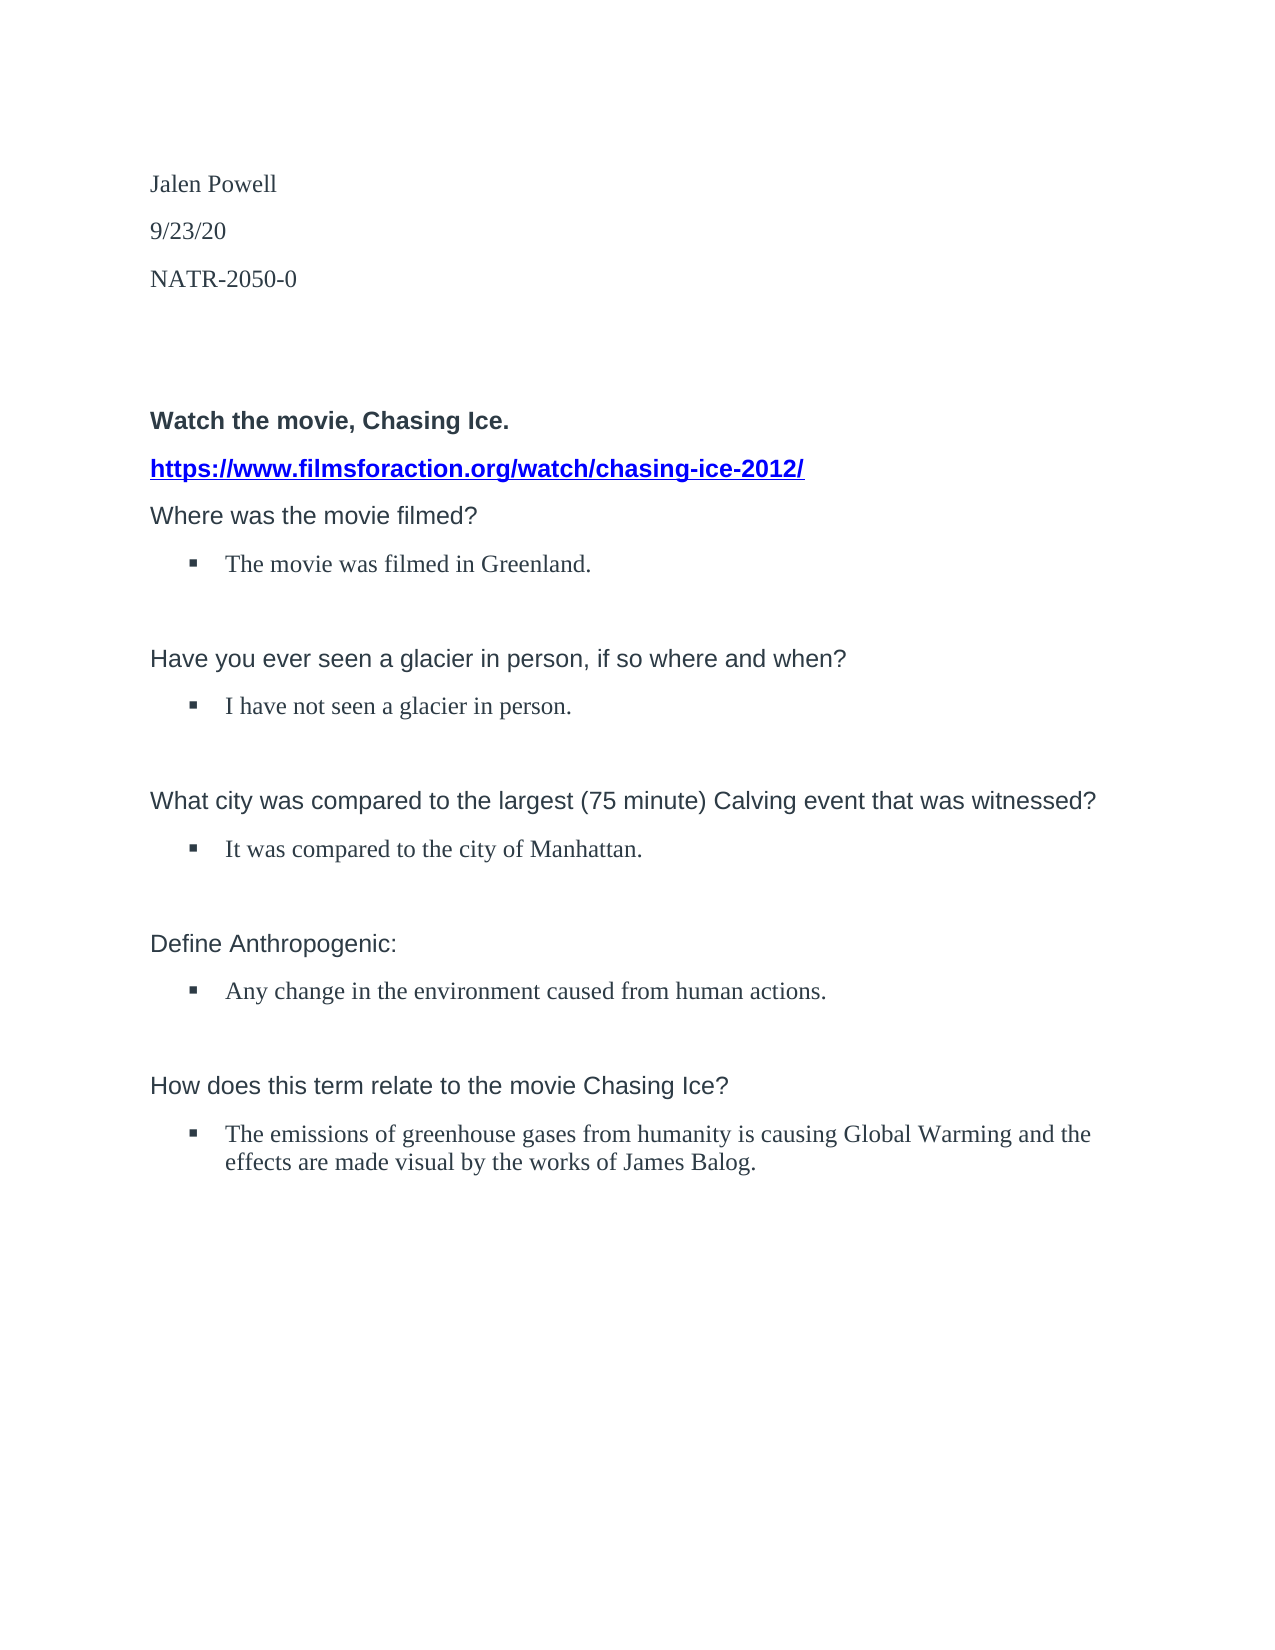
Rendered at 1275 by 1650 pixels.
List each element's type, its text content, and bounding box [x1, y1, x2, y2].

list The emissions of greenhouse gases from humanity is causing Global Warming and the effects are made visual by the works of James Balog. [187, 1119, 1125, 1176]
text How does this term relate to the movie Chasing Ice? [150, 1071, 1125, 1100]
list The movie was filmed in Greenland. [187, 549, 1125, 577]
list I have not seen a glacier in person. [187, 691, 1125, 720]
text Jalen Powell [150, 169, 1125, 197]
text 9/23/20 [150, 216, 1125, 245]
text https://www.filmsforaction.org/watch/chasing-ice-2012/ [150, 454, 1125, 482]
text Have you ever seen a glacier in person, if so where and when? [150, 644, 1125, 672]
list It was compared to the city of Manhattan. [187, 834, 1125, 862]
text Watch the movie, Chasing Ice. [150, 406, 1125, 435]
text Where was the movie filmed? [150, 501, 1125, 530]
list Any change in the environment caused from human actions. [187, 976, 1125, 1005]
text NATR-2050-0 [150, 264, 1125, 292]
text What city was compared to the largest (75 minute) Calving event that was witnessed? [150, 786, 1125, 815]
text Define Anthropogenic: [150, 929, 1125, 957]
